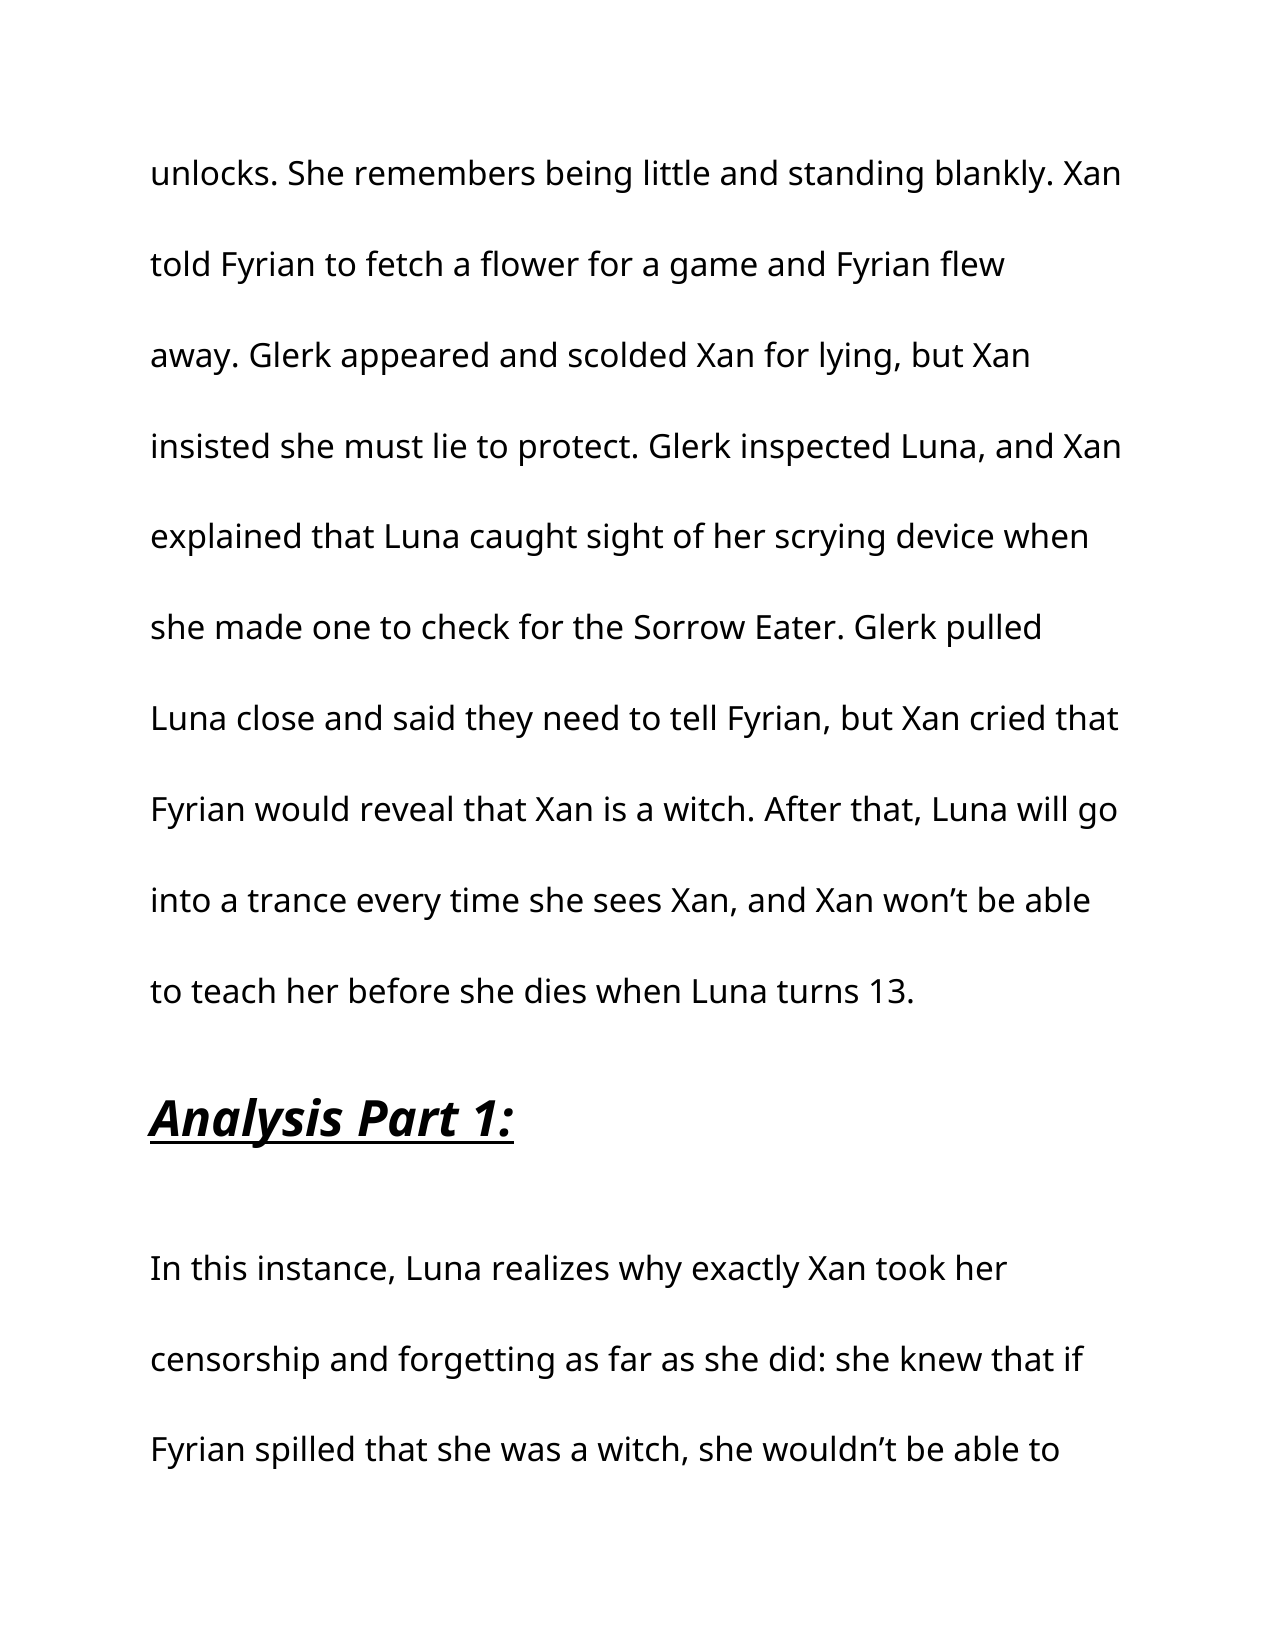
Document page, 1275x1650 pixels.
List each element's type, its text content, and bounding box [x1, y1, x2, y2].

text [150, 1244, 1125, 1472]
text Analysis Part 1: [150, 1083, 1125, 1151]
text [150, 150, 1125, 1013]
